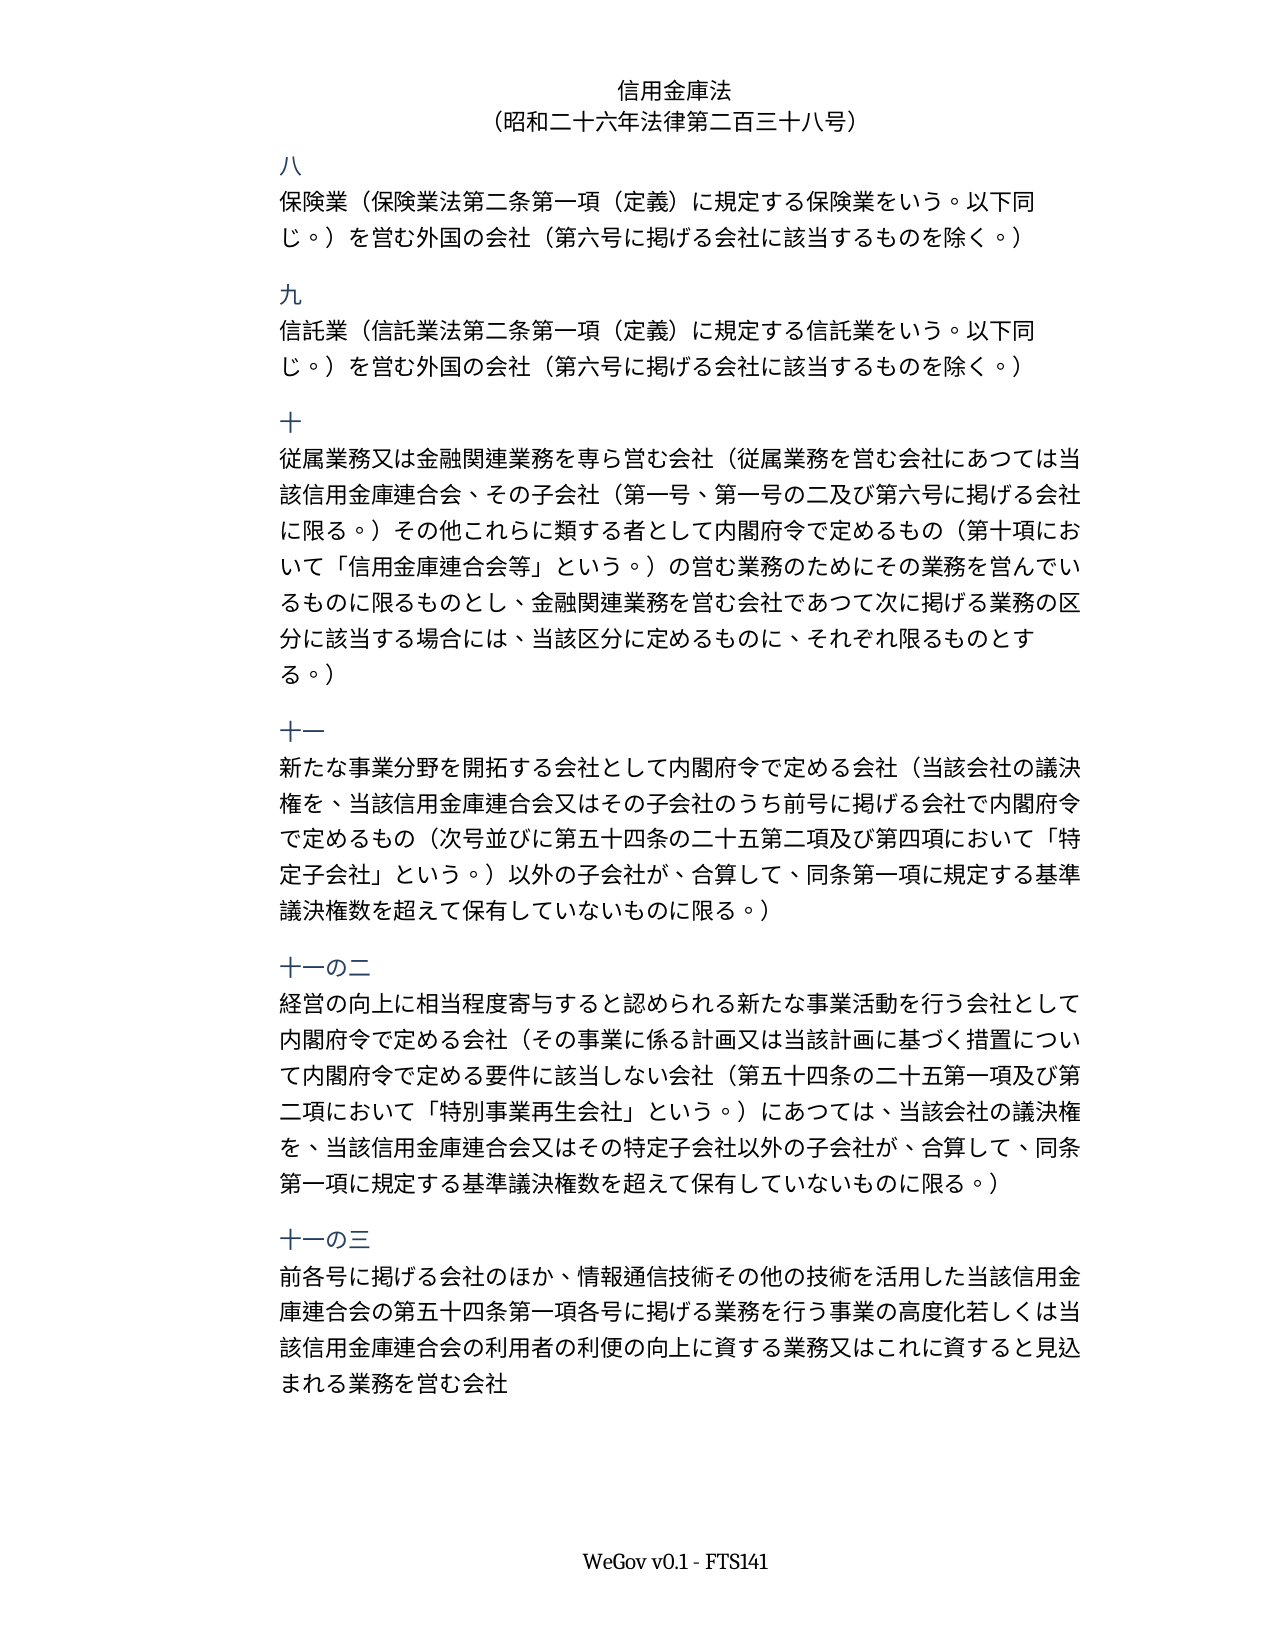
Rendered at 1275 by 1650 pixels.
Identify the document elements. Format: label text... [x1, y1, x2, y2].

subtitle 十一の二 [279, 952, 1087, 983]
text 保険業（保険業法第二条第一項（定義）に規定する保険業をいう。以下同じ。）を営む外国の会社（第六号に掲げる会社に該当するものを除く。） [279, 186, 1087, 253]
subtitle 十一 [279, 716, 1087, 747]
subtitle 九 [279, 279, 1087, 310]
text 経営の向上に相当程度寄与すると認められる新たな事業活動を行う会社として内閣府令で定める会社（その事業に係る計画又は当該計画に基づく措置について内閣府令で定める要件に該当しない会社（第五十四条の二十五第一項及び第二項において「特別事業再生会社」という。）にあつては、当該会社の議決権を、当該信用金庫連合会又はその特定子会社以外の子会社が、合算して、同条第一項に規定する基準議決権数を超えて保有していないものに限る。） [279, 988, 1087, 1199]
text 信託業（信託業法第二条第一項（定義）に規定する信託業をいう。以下同じ。）を営む外国の会社（第六号に掲げる会社に該当するものを除く。） [279, 314, 1087, 382]
subtitle 八 [279, 150, 1087, 181]
subtitle 十一の三 [279, 1224, 1087, 1256]
text 前各号に掲げる会社のほか、情報通信技術その他の技術を活用した当該信用金庫連合会の第五十四条第一項各号に掲げる業務を行う事業の高度化若しくは当該信用金庫連合会の利用者の利便の向上に資する業務又はこれに資すると見込まれる業務を営む会社 [279, 1260, 1087, 1399]
text 新たな事業分野を開拓する会社として内閣府令で定める会社（当該会社の議決権を、当該信用金庫連合会又はその子会社のうち前号に掲げる会社で内閣府令で定めるもの（次号並びに第五十四条の二十五第二項及び第四項において「特定子会社」という。）以外の子会社が、合算して、同条第一項に規定する基準議決権数を超えて保有していないものに限る。） [279, 752, 1087, 927]
text 従属業務又は金融関連業務を専ら営む会社（従属業務を営む会社にあつては当該信用金庫連合会、その子会社（第一号、第一号の二及び第六号に掲げる会社に限る。）その他これらに類する者として内閣府令で定めるもの（第十項において「信用金庫連合会等」という。）の営む業務のためにその業務を営んでいるものに限るものとし、金融関連業務を営む会社であつて次に掲げる業務の区分に該当する場合には、当該区分に定めるものに、それぞれ限るものとする。） [279, 443, 1087, 690]
subtitle 十 [279, 407, 1087, 438]
